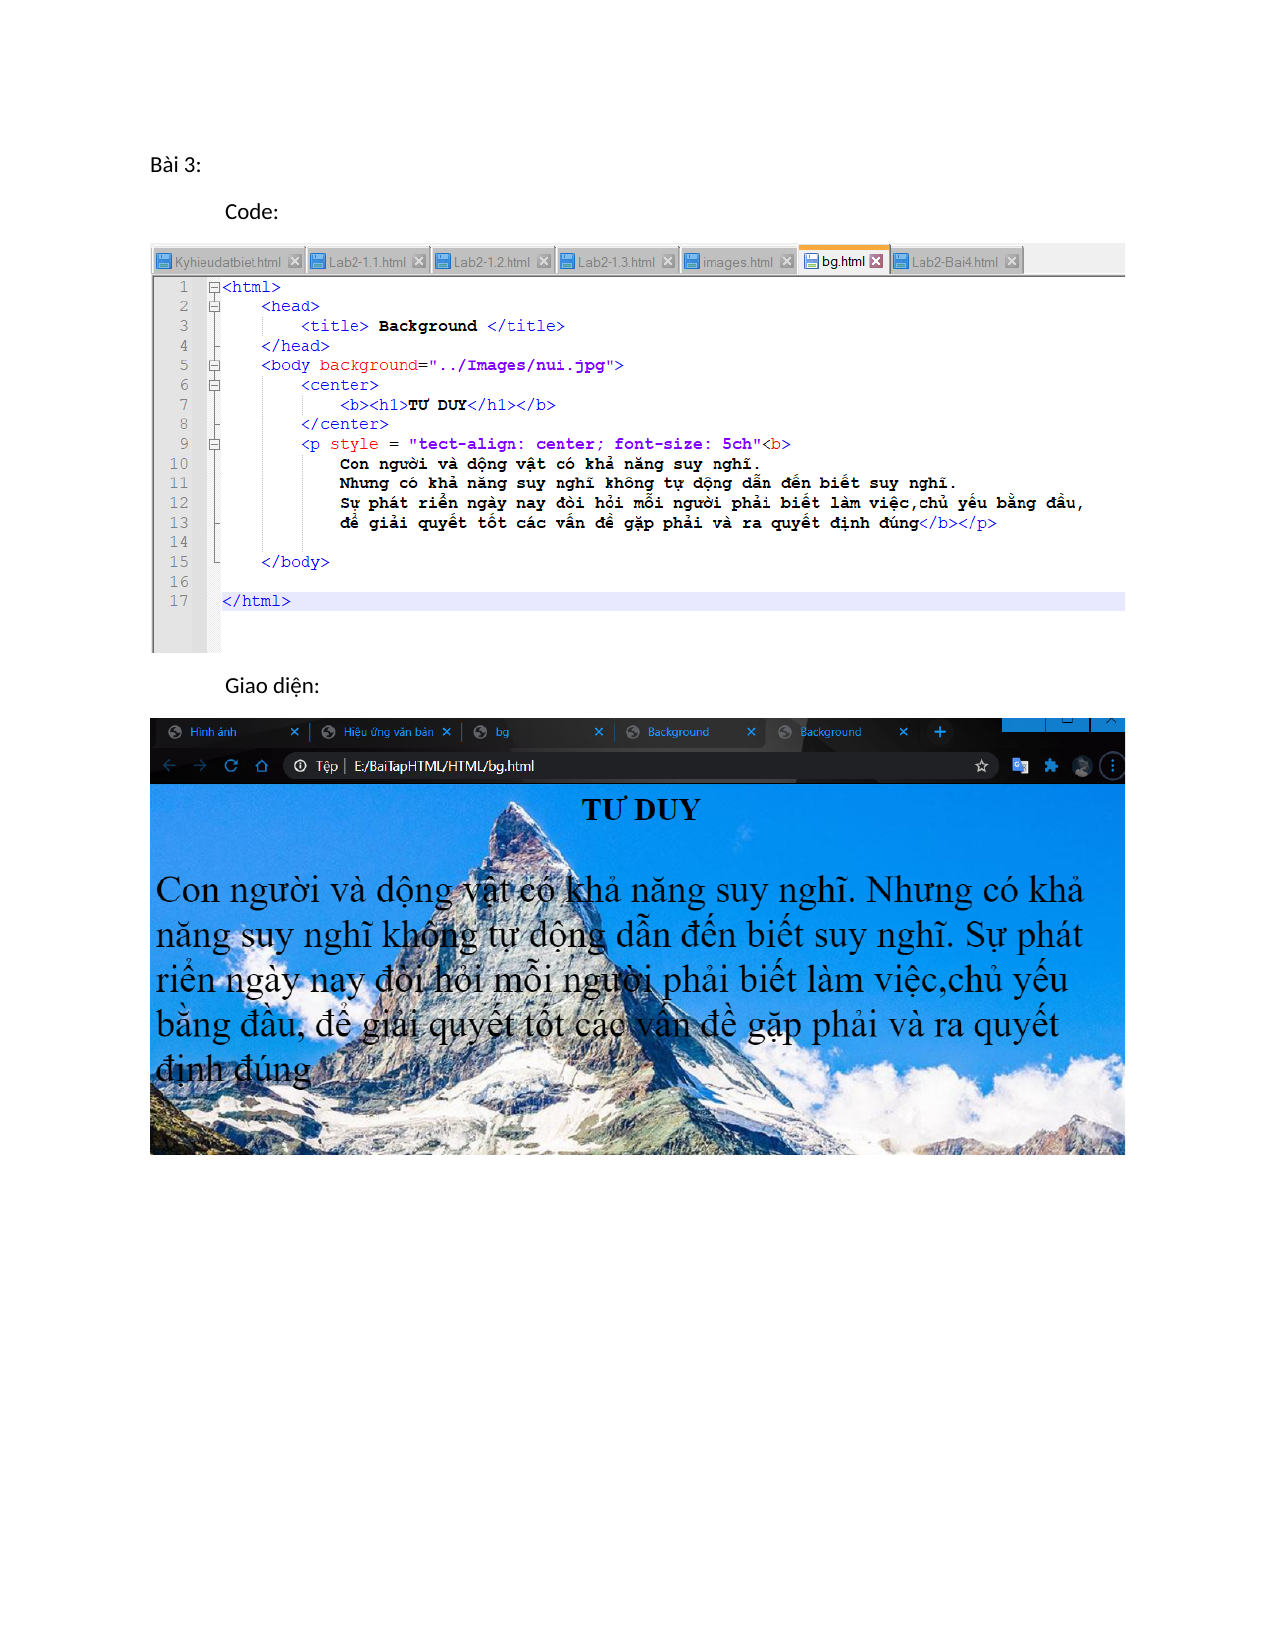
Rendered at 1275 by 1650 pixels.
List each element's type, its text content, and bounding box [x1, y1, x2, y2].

text Code: [150, 197, 1125, 225]
picture [150, 718, 1125, 1155]
text Giao diện: [150, 671, 1125, 699]
picture [150, 243, 1125, 653]
text Bài 3: [150, 150, 1125, 178]
